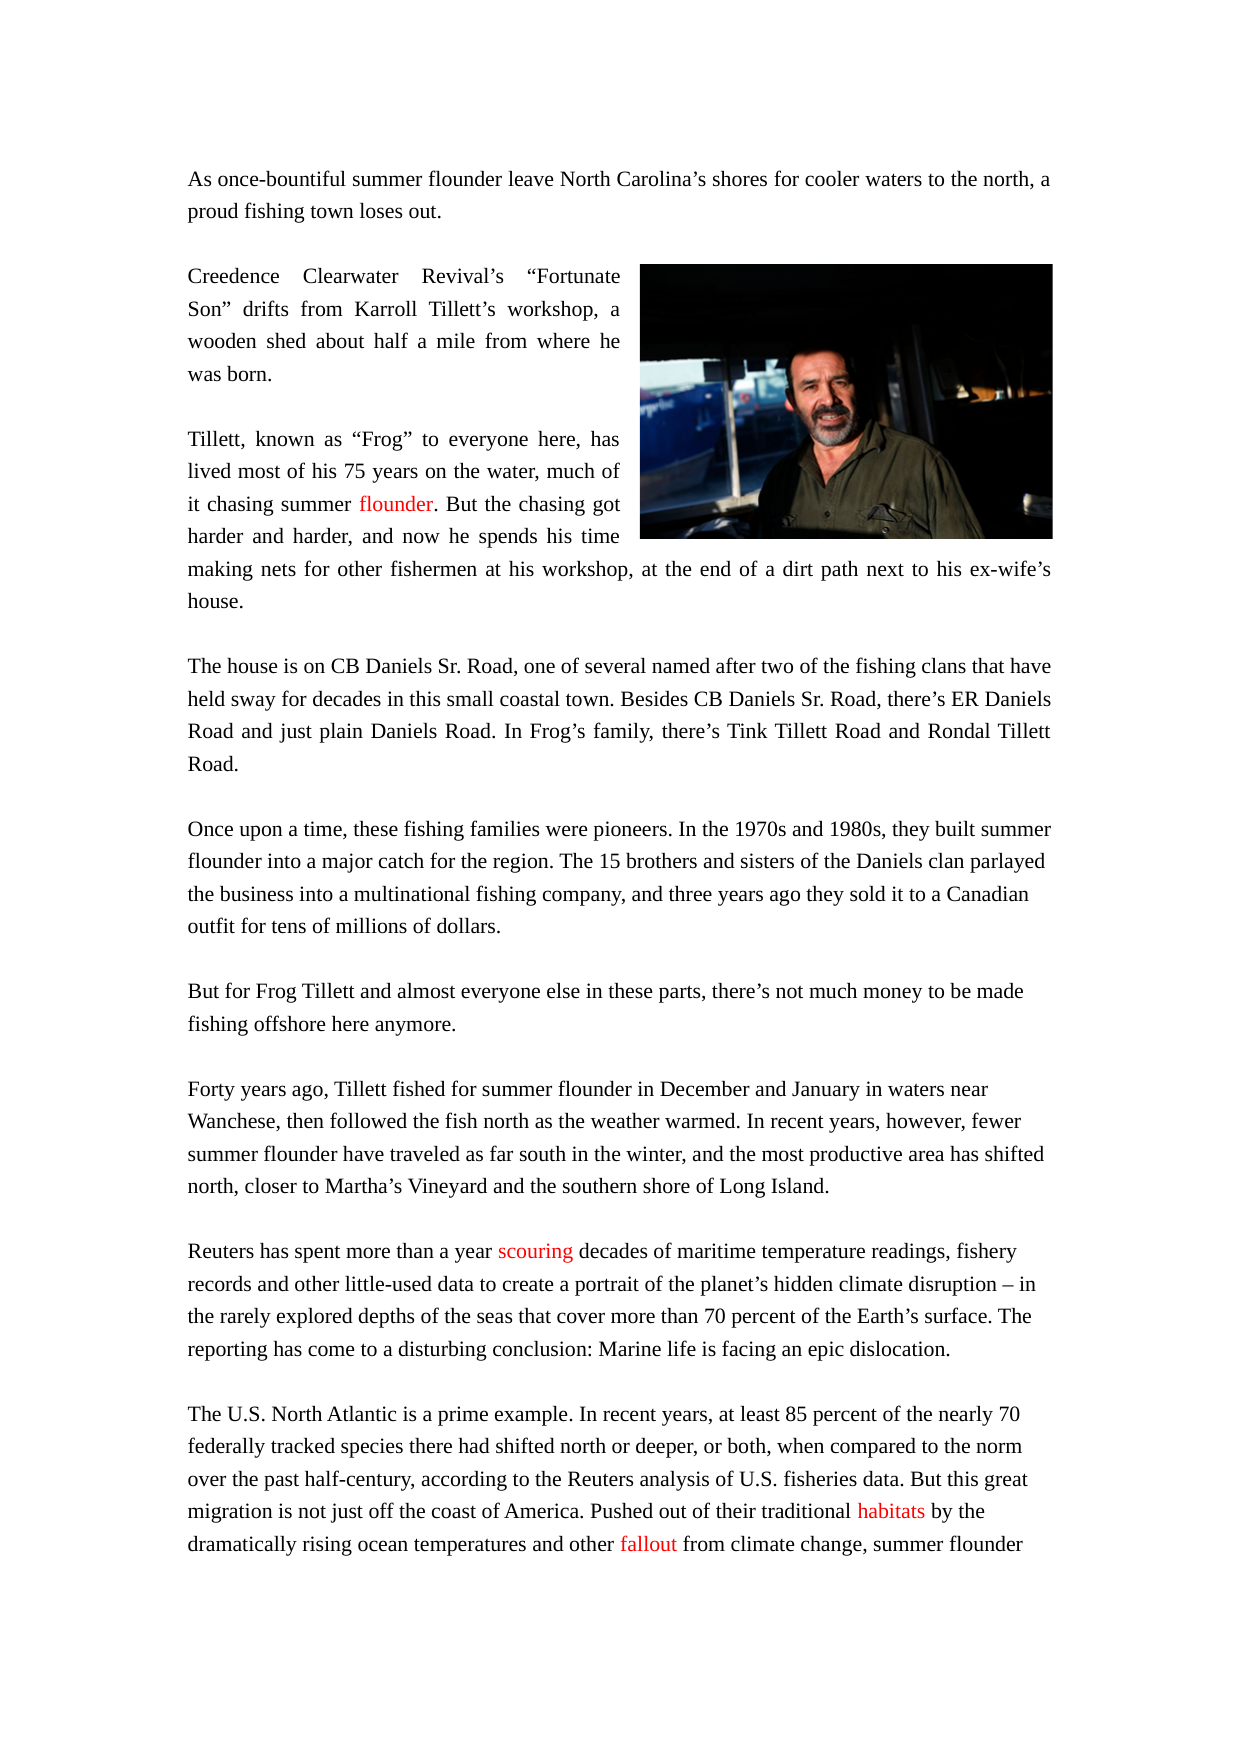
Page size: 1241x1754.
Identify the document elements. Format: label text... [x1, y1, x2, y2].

text Reuters has spent more than a year scouring decades of maritime temperature readings, fishery records and other little-used data to create a portrait of the planet’s hidden climate disruption – in the rarely explored depths of the seas that cover more than 70 percent of the Earth’s surface. The reporting has come to a disturbing conclusion: Marine life is facing an epic dislocation. [187, 1234, 1053, 1364]
text Creedence Clearwater Revival’s “Fortunate Son” drifts from Karroll Tillett’s workshop, a wooden shed about half a mile from where he was born. [187, 259, 1053, 389]
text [187, 1397, 1053, 1559]
text But for Frog Tillett and almost everyone else in these parts, there’s not much money to be made fishing offshore here anymore. [187, 974, 1053, 1039]
text Forty years ago, Tillett fished for summer flounder in December and January in waters near Wanchese, then followed the fish north as the weather warmed. In recent years, however, fewer summer flounder have traveled as far south in the winter, and the most productive area has shifted north, closer to Martha’s Vineyard and the southern shore of Long Island. [187, 1072, 1053, 1202]
text The house is on CB Daniels Sr. Road, one of several named after two of the fishing clans that have held sway for decades in this small coastal town. Besides CB Daniels Sr. Road, there’s ER Daniels Road and just plain Daniels Road. In Frog’s family, there’s Tink Tillett Road and Rondal Tillett Road. [187, 649, 1053, 779]
text As once-bountiful summer flounder leave North Carolina’s shores for cooler waters to the north, a proud fishing town loses out. [187, 162, 1053, 227]
text Once upon a time, these fishing families were pioneers. In the 1970s and 1980s, they built summer flounder into a major catch for the region. The 15 brothers and sisters of the Daniels clan parlayed the business into a multinational fishing company, and three years ago they sold it to a Canadian outfit for tens of millions of dollars. [187, 812, 1053, 942]
text Tillett, known as “Frog” to everyone here, has lived most of his 75 years on the water, much of it chasing summer flounder. But the chasing got harder and harder, and now he spends his time making nets for other fishermen at his workshop, at the end of a dirt path next to his ex-wife’s house. [187, 422, 1053, 617]
picture [639, 264, 1053, 539]
